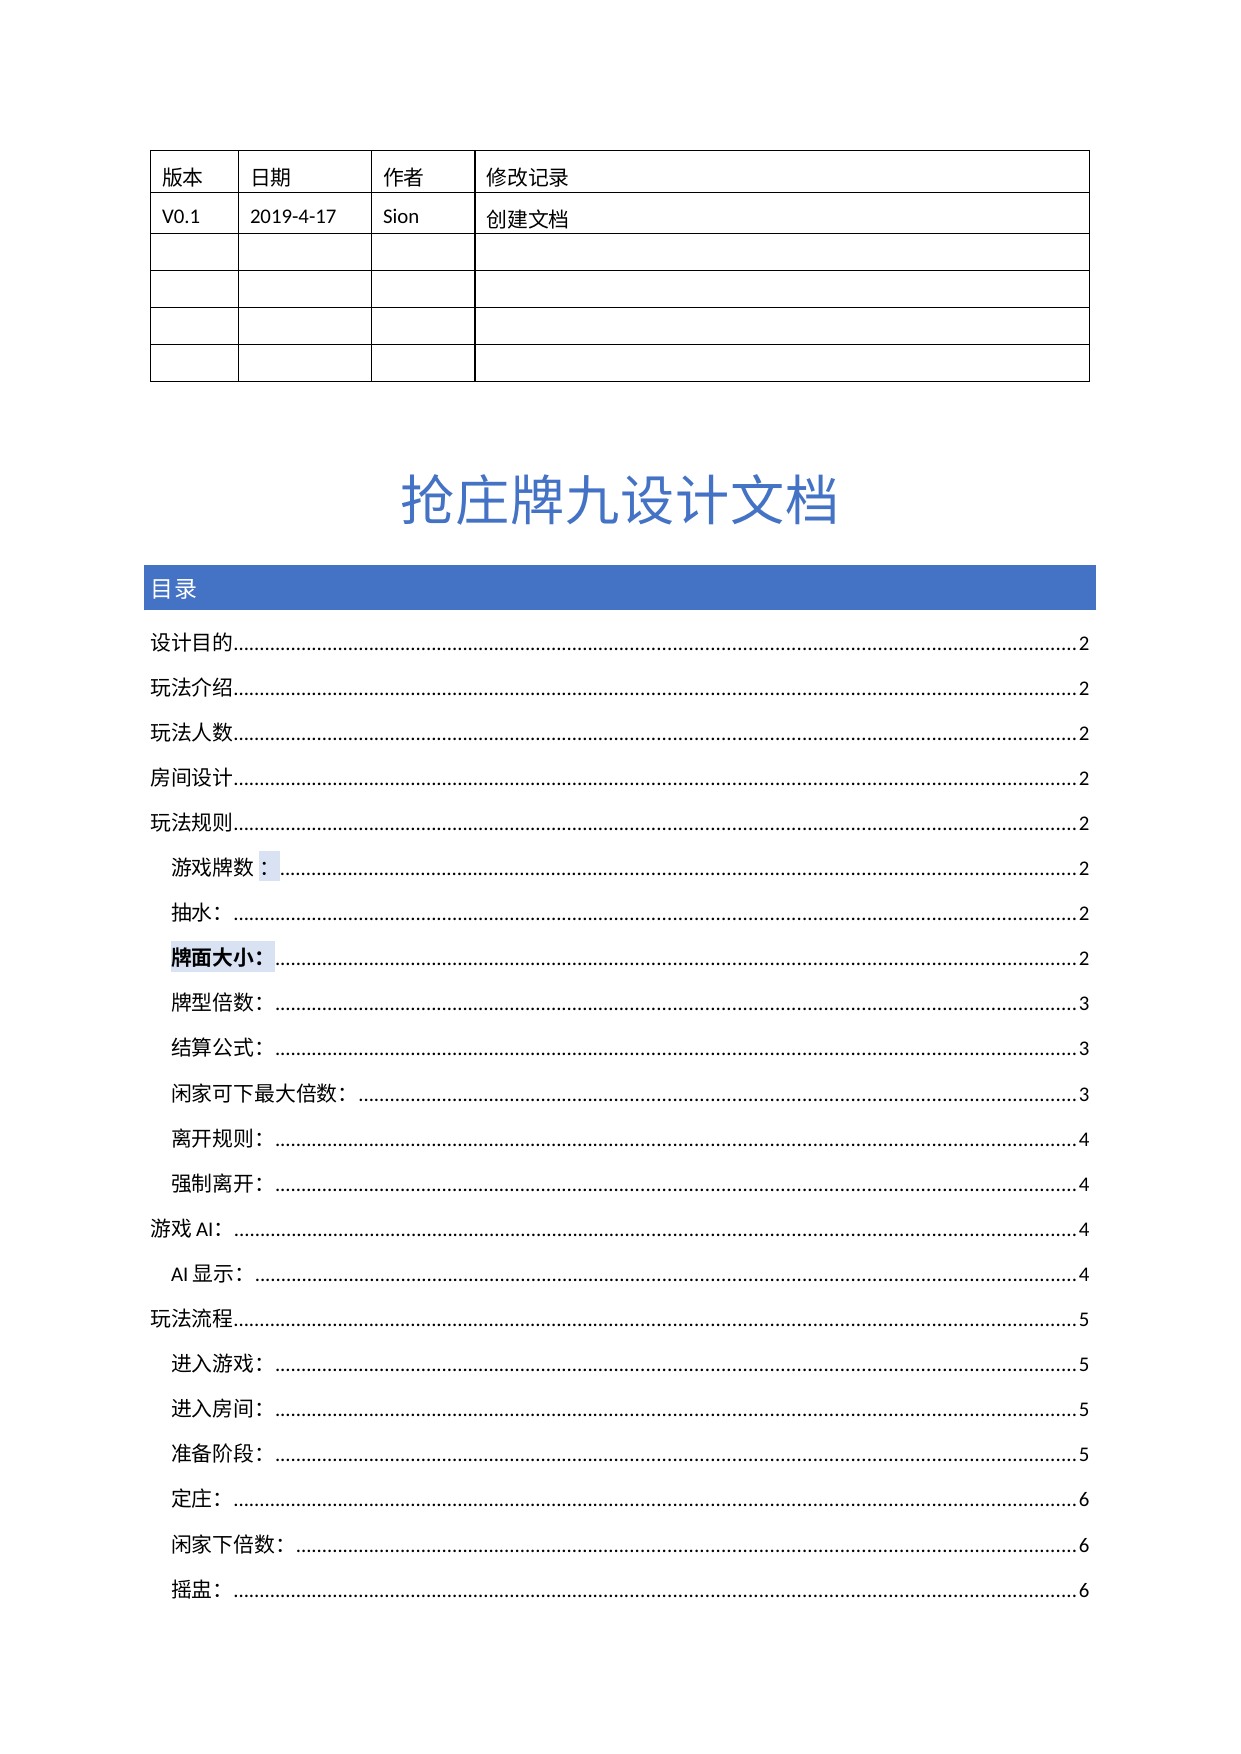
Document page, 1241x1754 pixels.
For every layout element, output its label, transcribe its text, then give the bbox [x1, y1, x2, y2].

table_cell [372, 308, 474, 344]
table_cell [239, 271, 371, 307]
table_cell [239, 345, 371, 381]
table_cell 2019-4-17 [239, 193, 371, 233]
table_cell [476, 271, 1089, 307]
table_cell 创建文档 [476, 193, 1089, 233]
table_cell [151, 308, 238, 344]
table_cell [239, 234, 371, 270]
title 抢庄牌九设计文档 [150, 458, 1090, 536]
table_header 日期 [239, 151, 371, 192]
table_cell [476, 308, 1089, 344]
table_cell Sion [372, 193, 474, 233]
table_cell [151, 345, 238, 381]
table_cell [151, 234, 238, 270]
table_header 版本 [151, 151, 238, 192]
table_cell [476, 234, 1089, 270]
table_cell [239, 308, 371, 344]
table_cell [372, 271, 474, 307]
table_cell V0.1 [151, 193, 238, 233]
table_cell [476, 345, 1089, 381]
table_header 修改记录 [476, 151, 1089, 192]
table_cell [372, 345, 474, 381]
table_header 作者 [372, 151, 474, 192]
table_cell [372, 234, 474, 270]
table_cell [151, 271, 238, 307]
